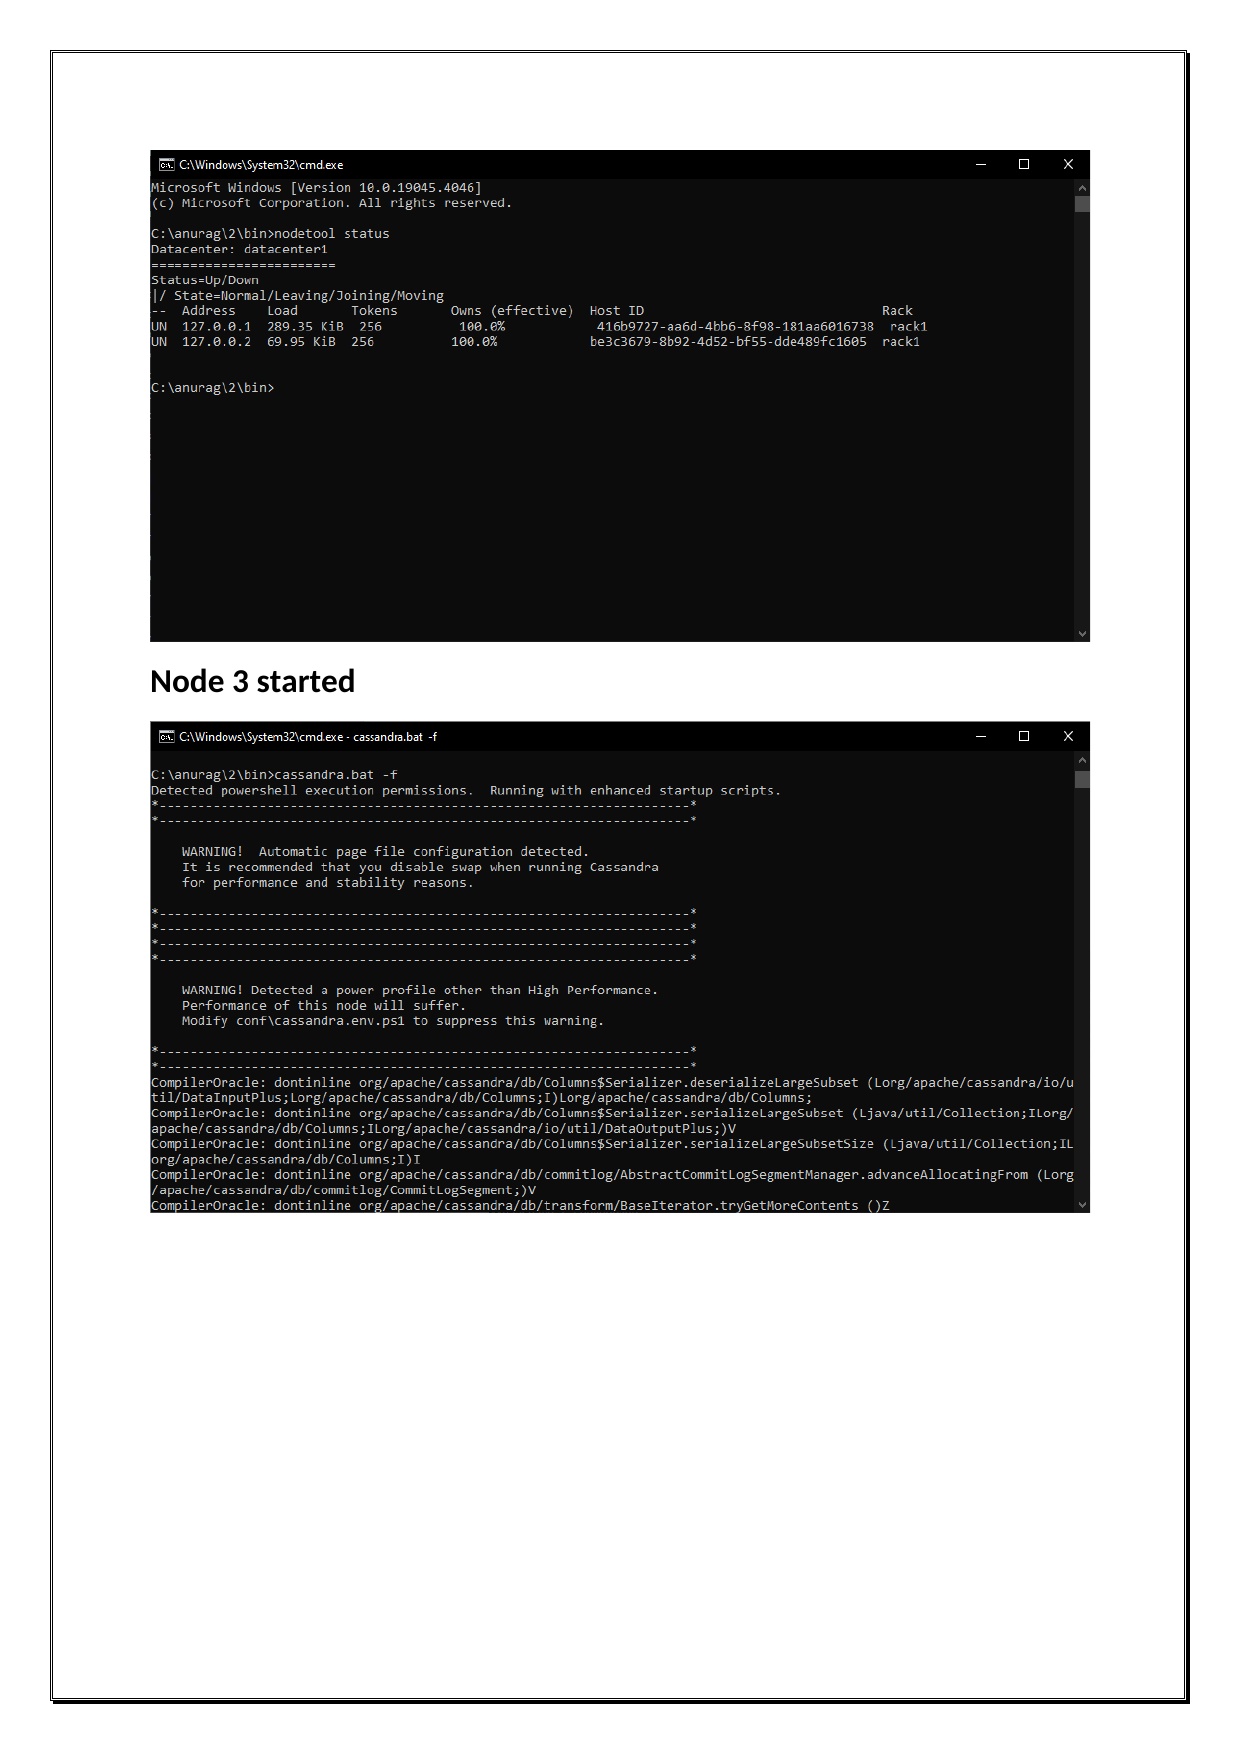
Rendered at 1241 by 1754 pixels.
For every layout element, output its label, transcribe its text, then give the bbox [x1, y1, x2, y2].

picture [150, 721, 1091, 1213]
text Node 3 started [150, 661, 1087, 701]
picture [150, 150, 1091, 642]
